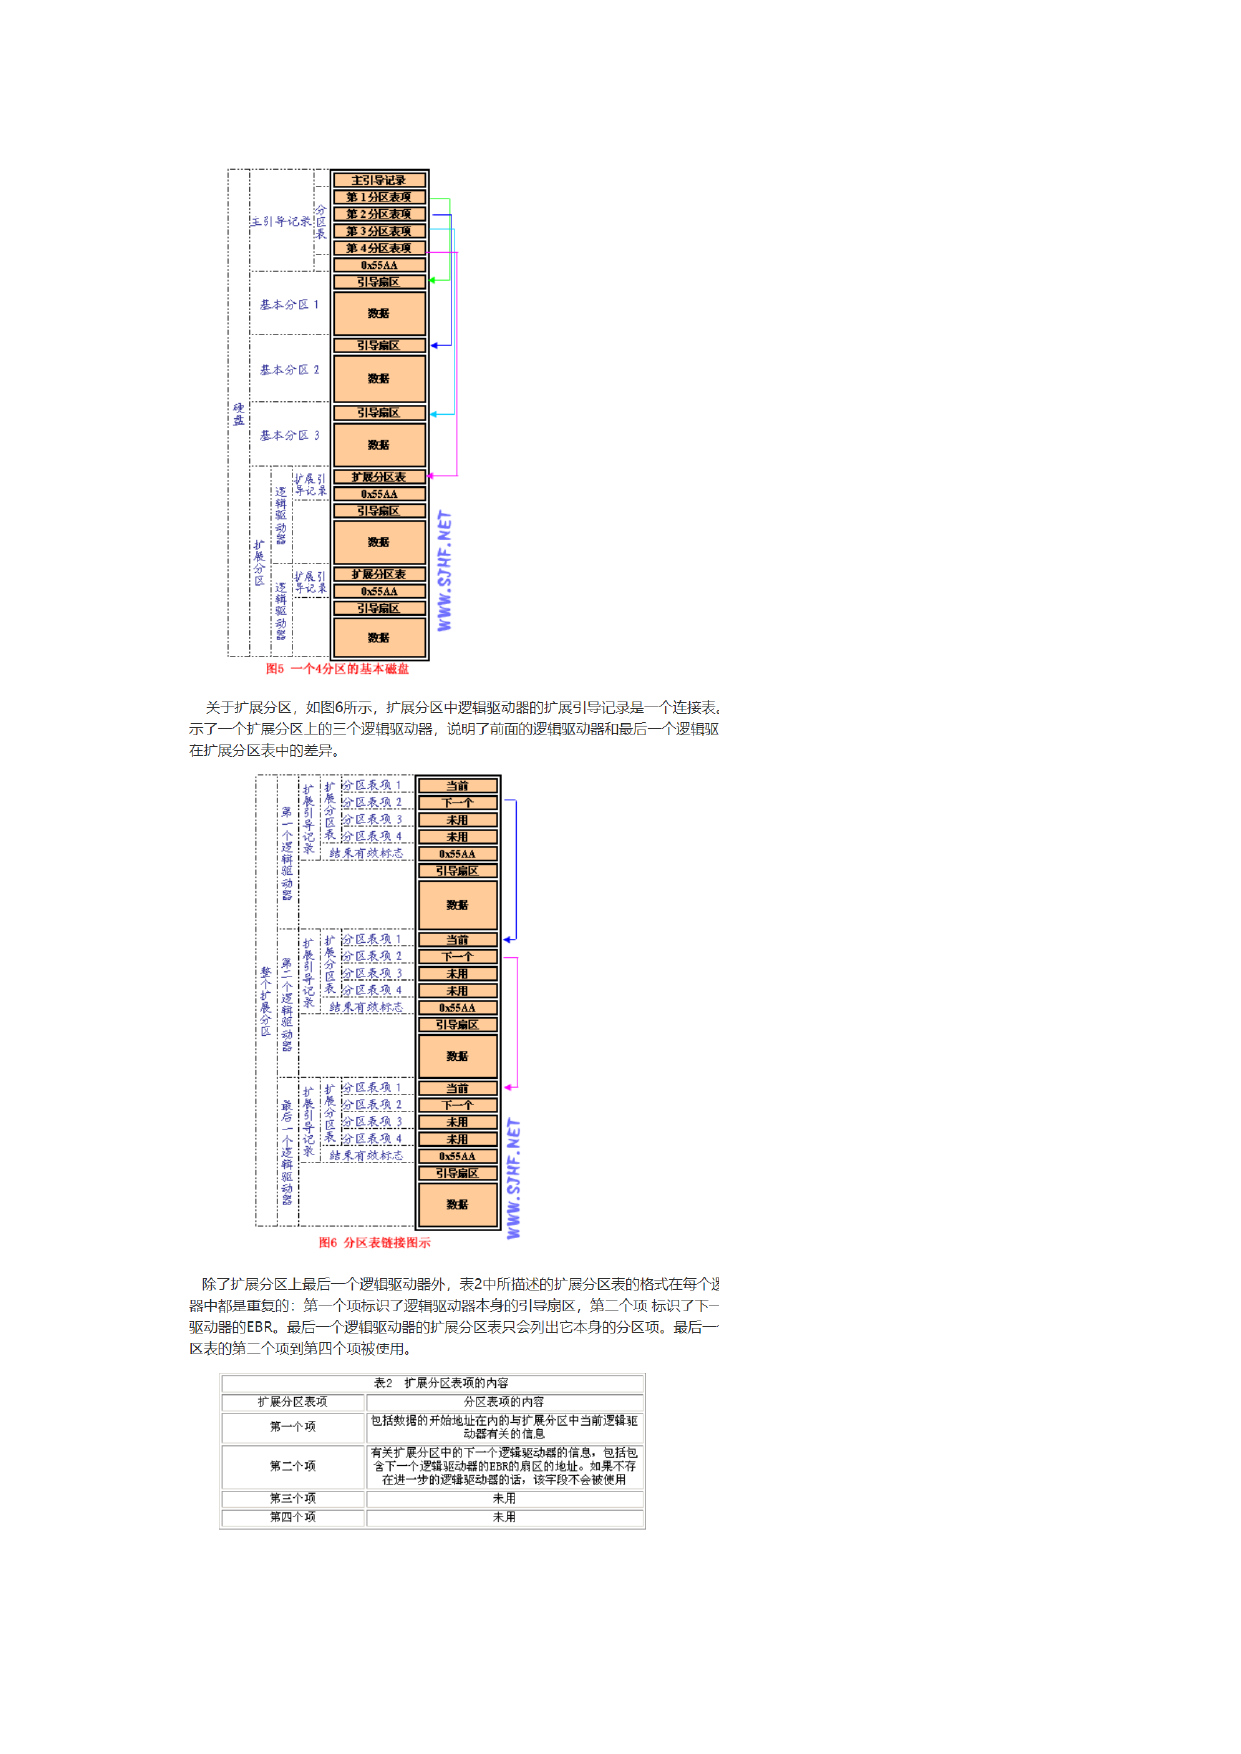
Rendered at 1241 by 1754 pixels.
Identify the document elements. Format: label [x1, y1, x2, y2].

picture [187, 162, 719, 1542]
